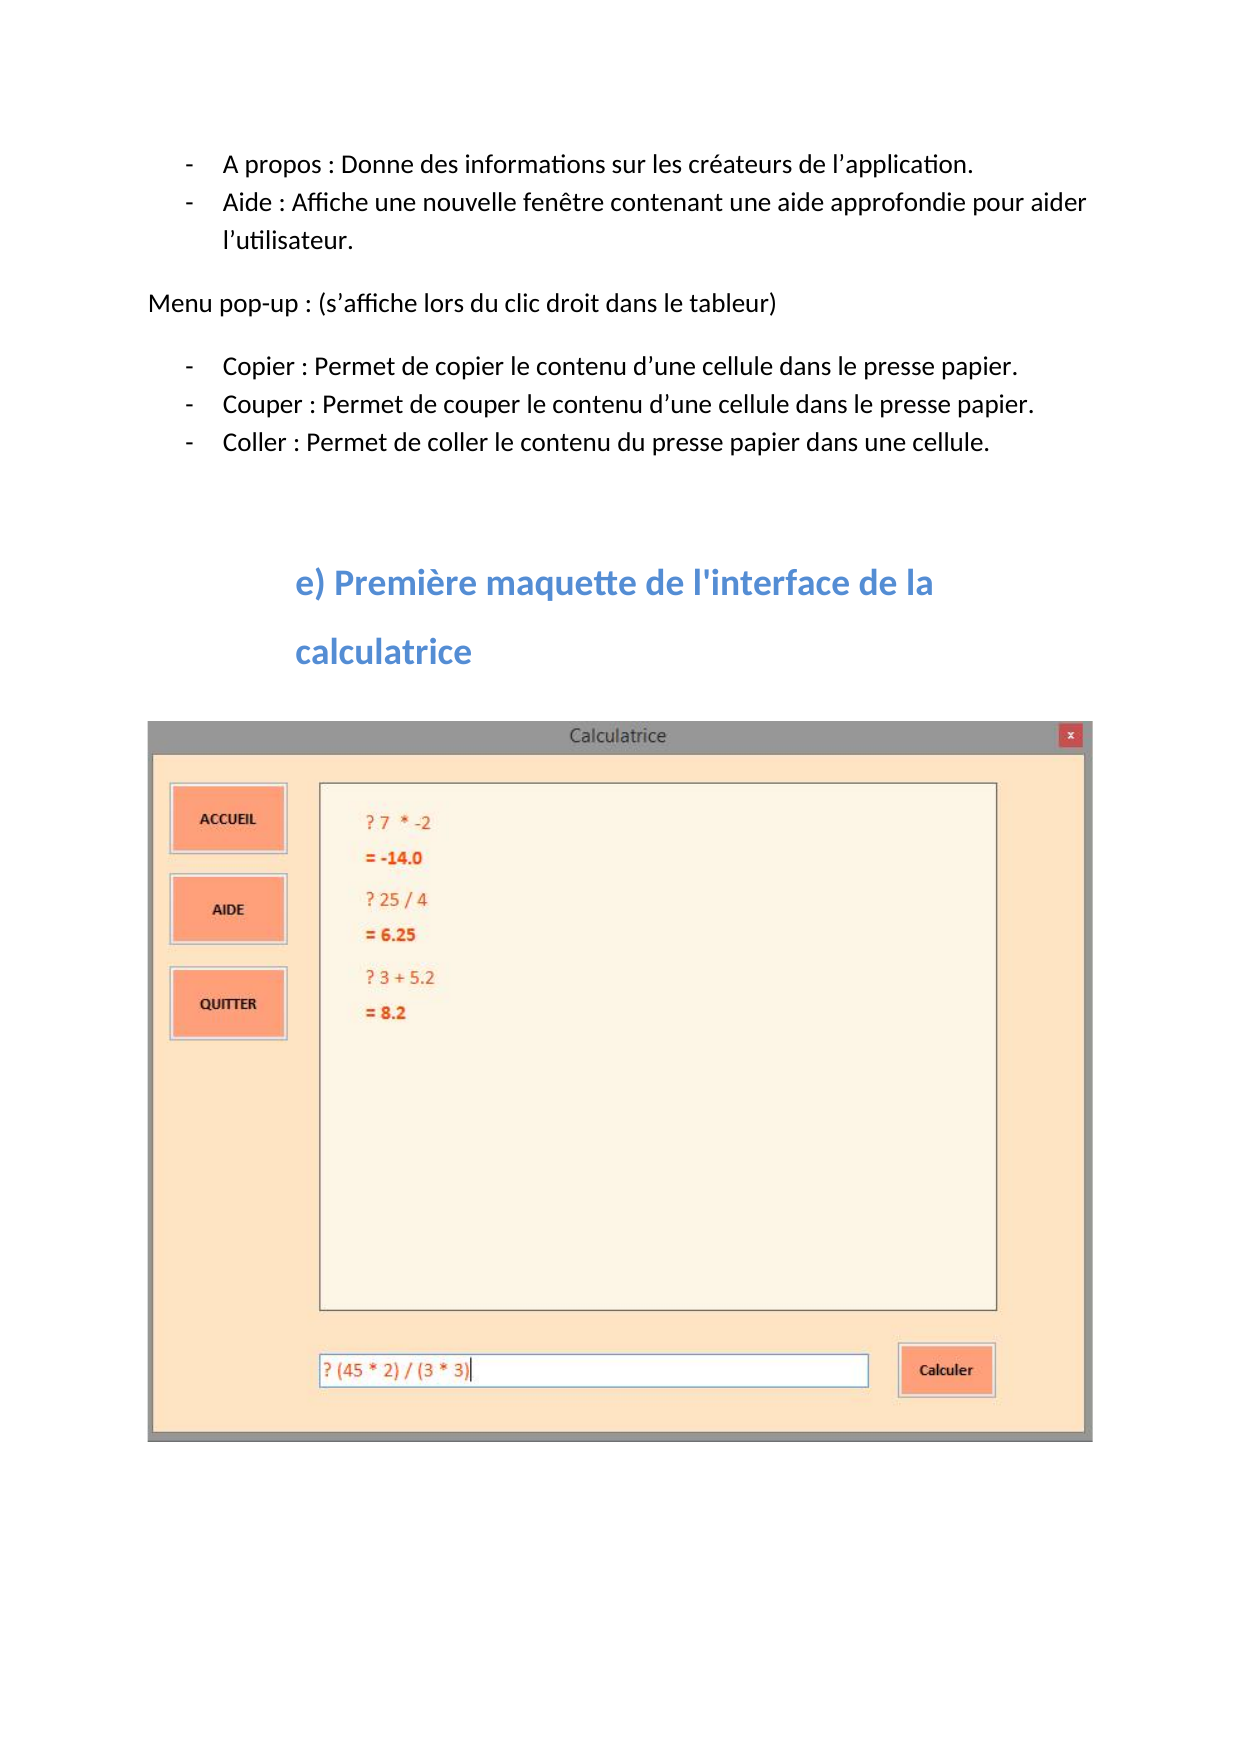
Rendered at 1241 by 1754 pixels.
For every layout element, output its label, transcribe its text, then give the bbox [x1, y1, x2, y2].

subtitle e) Première maquette de l'interface de la calculatrice [295, 559, 1093, 674]
list Couper : Permet de couper le contenu d’une cellule dans le presse papier. [185, 387, 1093, 420]
picture [147, 721, 1093, 1442]
list A propos : Donne des informations sur les créateurs de l’application. [185, 148, 1093, 181]
list Aide : Affiche une nouvelle fenêtre contenant une aide approfondie pour aider l’utilisateur. [185, 186, 1093, 256]
list Copier : Permet de copier le contenu d’une cellule dans le presse papier. [185, 349, 1093, 382]
list Coller : Permet de coller le contenu du presse papier dans une cellule. [185, 425, 1093, 458]
text Menu pop-up : (s’affiche lors du clic droit dans le tableur) [148, 286, 1093, 319]
